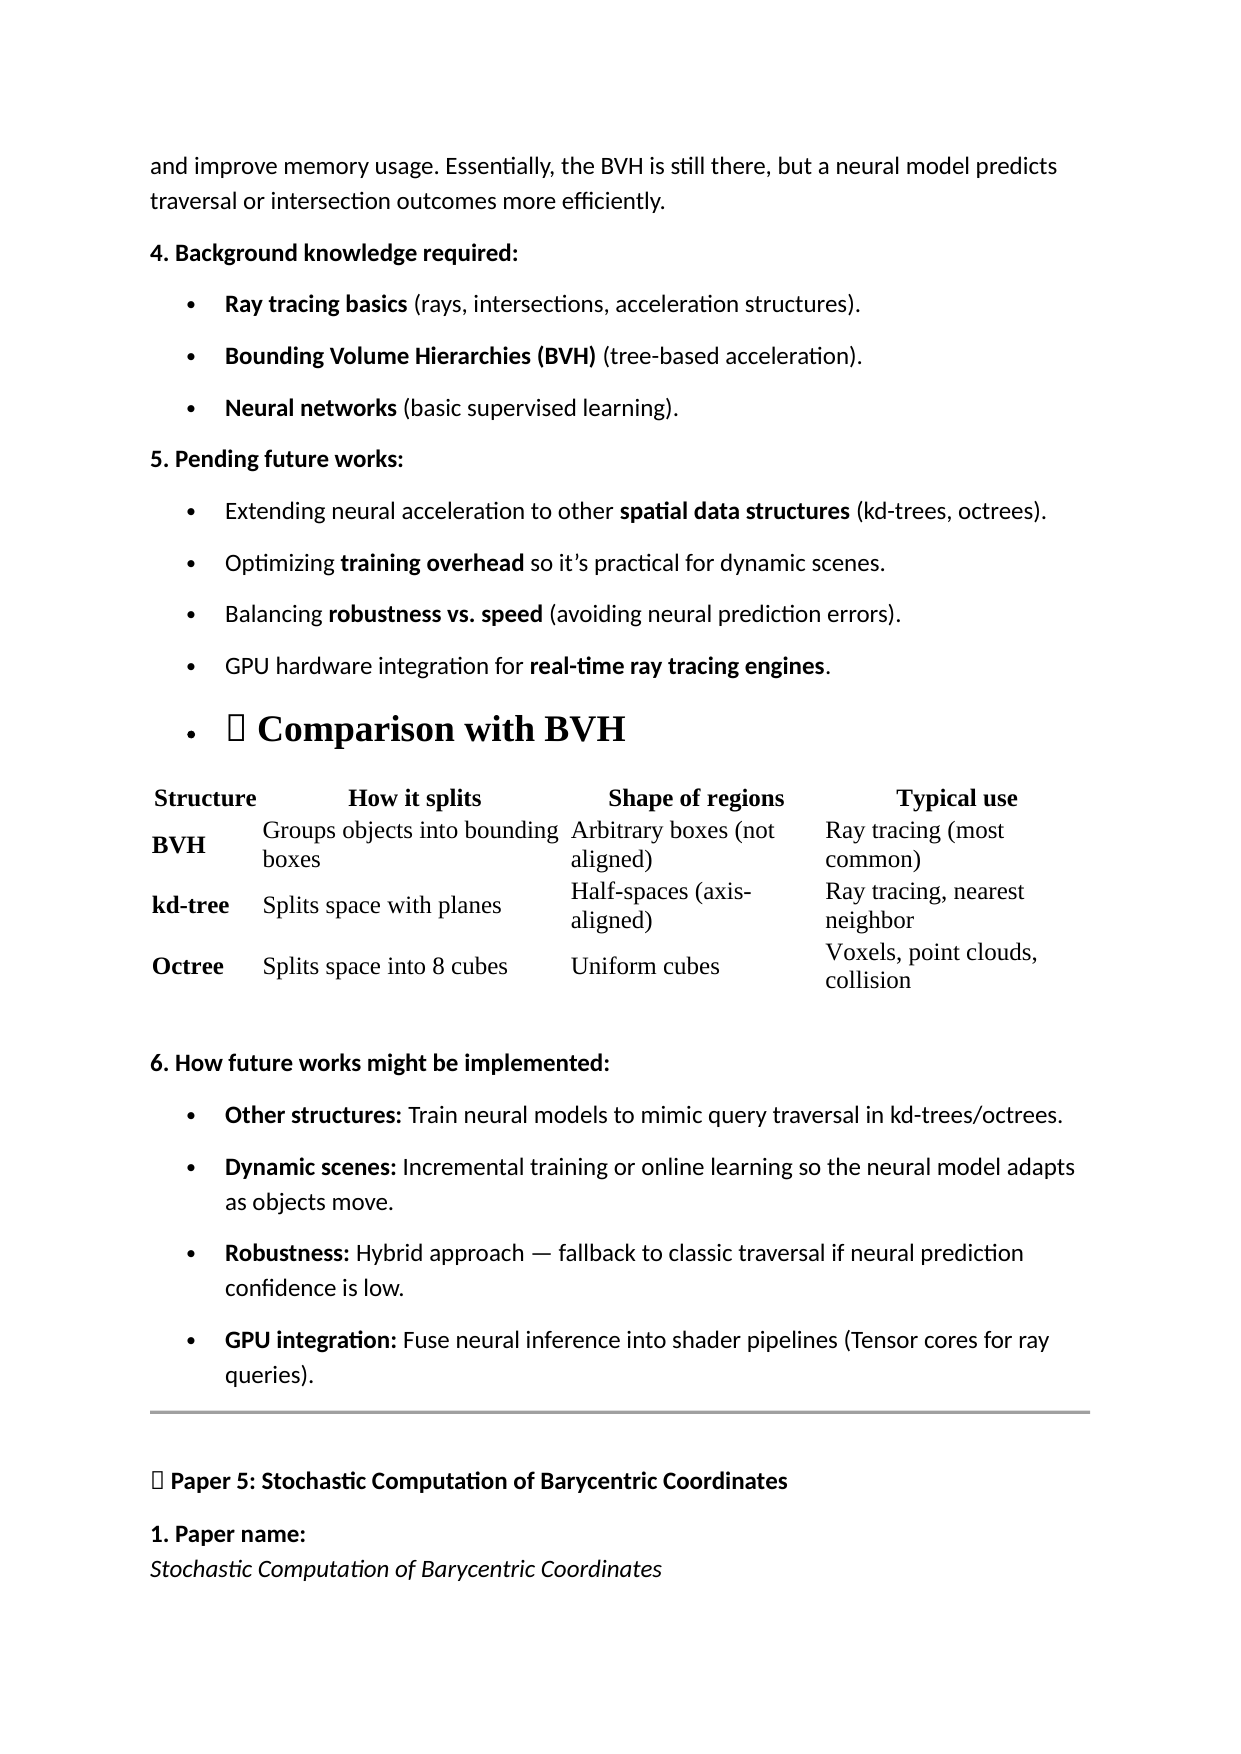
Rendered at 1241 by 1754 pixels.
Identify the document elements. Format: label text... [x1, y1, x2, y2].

text 📄 Paper 5: Stochastic Computation of Barycentric Coordinates [150, 1462, 1090, 1496]
table_cell Ray tracing (most common) [824, 814, 1090, 874]
table_cell Uniform cubes [569, 935, 824, 996]
table_cell kd-tree [150, 874, 261, 935]
table_cell Octree [150, 935, 261, 996]
table_cell Splits space with planes [261, 874, 569, 935]
table_header Shape of regions [569, 782, 824, 814]
list Bounding Volume Hierarchies (BVH) (tree-based acceleration). [187, 340, 1090, 371]
list Neural networks (basic supervised learning). [187, 392, 1090, 422]
table_cell Half-spaces (axis-aligned) [569, 874, 824, 935]
list GPU hardware integration for real-time ray tracing engines. [187, 650, 1090, 681]
table_header Typical use [824, 782, 1090, 814]
list Ray tracing basics (rays, intersections, acceleration structures). [187, 288, 1090, 319]
table_cell Voxels, point clouds, collision [824, 935, 1090, 996]
table_cell Arbitrary boxes (not aligned) [569, 814, 824, 874]
text 6. How future works might be implemented: [150, 1047, 1090, 1078]
table_cell Splits space into 8 cubes [261, 935, 569, 996]
list Extending neural acceleration to other spatial data structures (kd-trees, octrees). [187, 495, 1090, 526]
list Other structures: Train neural models to mimic query traversal in kd-trees/octrees. [187, 1099, 1090, 1129]
list Dynamic scenes: Incremental training or online learning so the neural model adapts as objects move. [187, 1151, 1090, 1216]
table_header How it splits [261, 782, 569, 814]
list Balancing robustness vs. speed (avoiding neural prediction errors). [187, 598, 1090, 629]
table_cell Ray tracing, nearest neighbor [824, 874, 1090, 935]
text 1. Paper name: Stochastic Computation of Barycentric Coordinates [150, 1518, 1090, 1584]
table_cell Groups objects into bounding boxes [261, 814, 569, 874]
text 5. Pending future works: [150, 443, 1090, 474]
text 4. Background knowledge required: [150, 237, 1090, 267]
table_cell BVH [150, 814, 261, 874]
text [150, 150, 1090, 216]
list GPU integration: Fuse neural inference into shader pipelines (Tensor cores for ray queries). [187, 1324, 1090, 1389]
list Optimizing training overhead so it’s practical for dynamic scenes. [187, 547, 1090, 577]
list Robustness: Hybrid approach — fallback to classic traversal if neural prediction confidence is low. [187, 1237, 1090, 1303]
list 🔹 Comparison with BVH [187, 702, 1090, 753]
table_header Structure [150, 782, 261, 814]
